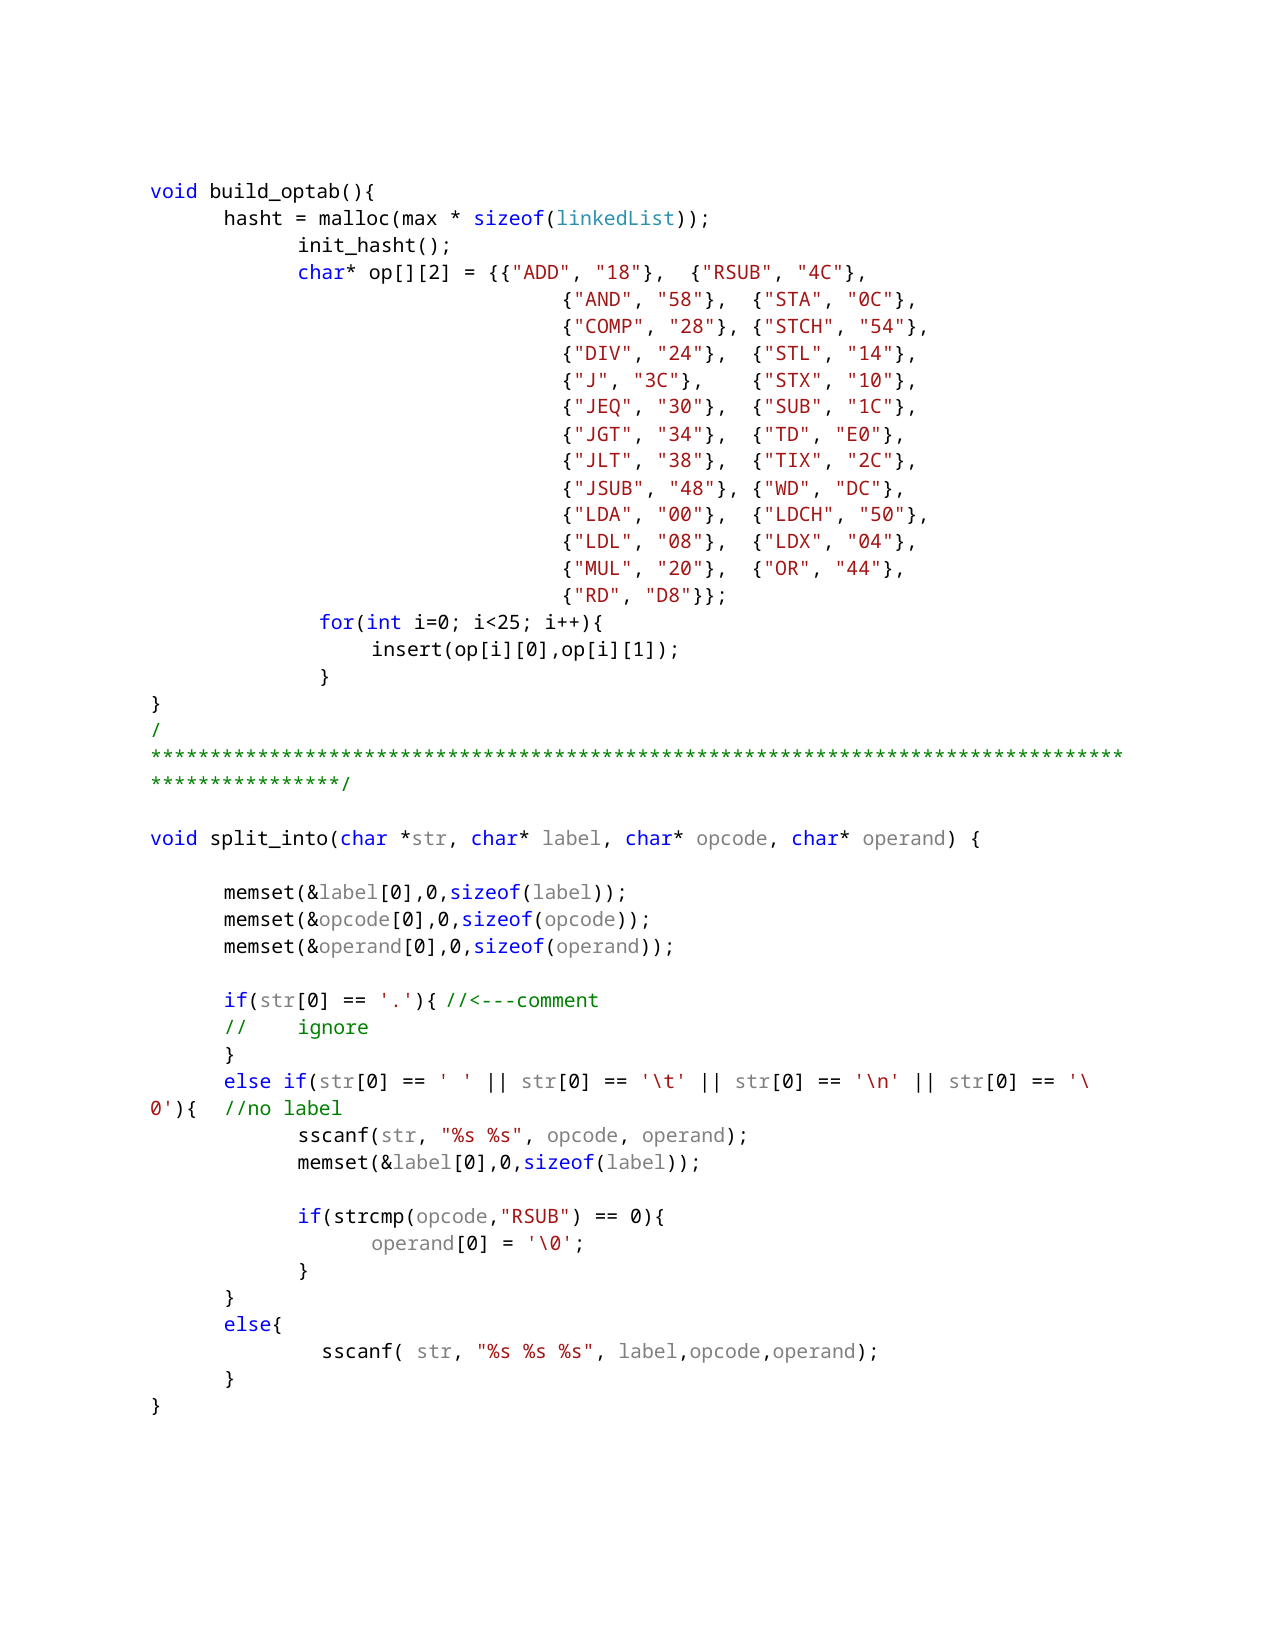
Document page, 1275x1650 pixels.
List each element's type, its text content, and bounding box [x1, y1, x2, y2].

text if(strcmp(opcode,"RSUB") == 0){ [150, 1202, 1125, 1229]
text else{ [150, 1310, 1125, 1337]
text // ignore [150, 1013, 1125, 1040]
text } [150, 689, 1125, 717]
text memset(&label[0],0,sizeof(label)); [150, 878, 1125, 905]
text } [150, 1391, 1125, 1418]
text insert(op[i][0],op[i][1]); [150, 636, 1125, 663]
text {"AND", "58"}, {"STA", "0C"}, [150, 285, 1125, 312]
text } [150, 1283, 1125, 1310]
text } [150, 663, 1125, 689]
text else if(str[0] == ' ' || str[0] == '\t' || str[0] == '\n' || str[0] == '\0'){ //no label [150, 1067, 1125, 1121]
text {"LDL", "08"}, {"LDX", "04"}, [150, 528, 1125, 555]
text {"MUL", "20"}, {"OR", "44"}, [150, 555, 1125, 582]
text } [150, 1256, 1125, 1283]
text {"JGT", "34"}, {"TD", "E0"}, [150, 420, 1125, 447]
text if(str[0] == '.'){ //<---comment [150, 986, 1125, 1013]
text init_hasht(); [150, 231, 1125, 258]
text operand[0] = '\0'; [150, 1229, 1125, 1256]
text {"JSUB", "48"}, {"WD", "DC"}, [150, 474, 1125, 501]
text {"COMP", "28"}, {"STCH", "54"}, [150, 312, 1125, 339]
text memset(&label[0],0,sizeof(label)); [150, 1148, 1125, 1175]
text void build_optab(){ [150, 177, 1125, 204]
text {"JEQ", "30"}, {"SUB", "1C"}, [150, 393, 1125, 420]
text void split_into(char *str, char* label, char* opcode, char* operand) { [150, 824, 1125, 851]
text /**************************************************************************************************/ [150, 717, 1125, 797]
text {"LDA", "00"}, {"LDCH", "50"}, [150, 501, 1125, 528]
text sscanf( str, "%s %s %s", label,opcode,operand); [150, 1337, 1125, 1364]
text sscanf(str, "%s %s", opcode, operand); [150, 1121, 1125, 1148]
text hasht = malloc(max * sizeof(linkedList)); [150, 204, 1125, 231]
text for(int i=0; i<25; i++){ [150, 609, 1125, 636]
text {"RD", "D8"}}; [150, 582, 1125, 609]
text char* op[][2] = {{"ADD", "18"}, {"RSUB", "4C"}, [150, 258, 1125, 285]
text {"J", "3C"}, {"STX", "10"}, [150, 366, 1125, 393]
text } [150, 1364, 1125, 1391]
text memset(&operand[0],0,sizeof(operand)); [150, 932, 1125, 959]
text {"DIV", "24"}, {"STL", "14"}, [150, 339, 1125, 366]
text {"JLT", "38"}, {"TIX", "2C"}, [150, 447, 1125, 474]
text memset(&opcode[0],0,sizeof(opcode)); [150, 905, 1125, 932]
text } [150, 1040, 1125, 1067]
